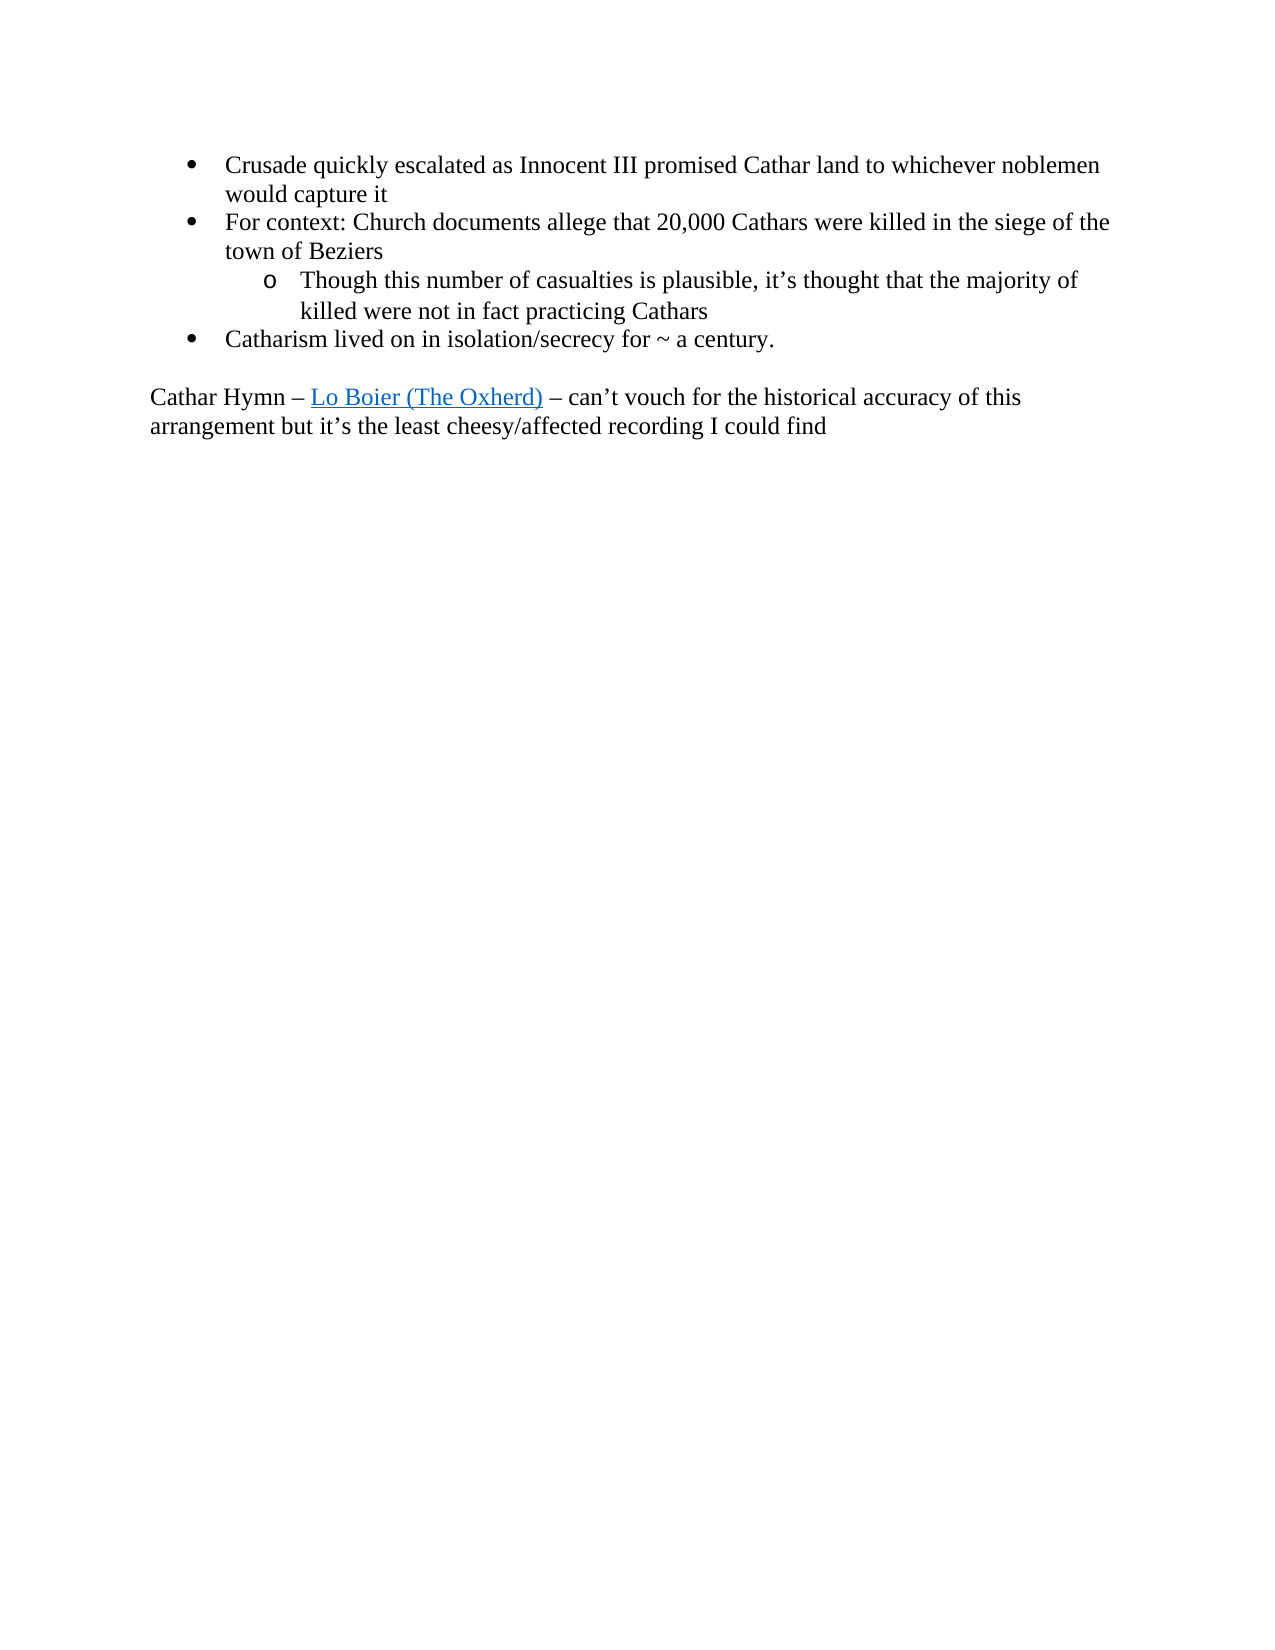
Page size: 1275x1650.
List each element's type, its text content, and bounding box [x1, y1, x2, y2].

list Though this number of casualties is plausible, it’s thought that the majority of killed were not in fact practicing Cathars [262, 265, 1125, 324]
list Catharism lived on in isolation/secrecy for ~ a century. [187, 324, 1125, 353]
text Cathar Hymn – Lo Boier (The Oxherd) – can’t vouch for the historical accuracy of this arrangement but it’s the least cheesy/affected recording I could find [150, 382, 1125, 439]
list For context: Church documents allege that 20,000 Cathars were killed in the siege of the town of Beziers [187, 207, 1125, 265]
list Crusade quickly escalated as Innocent III promised Cathar land to whichever noblemen would capture it [187, 150, 1125, 207]
